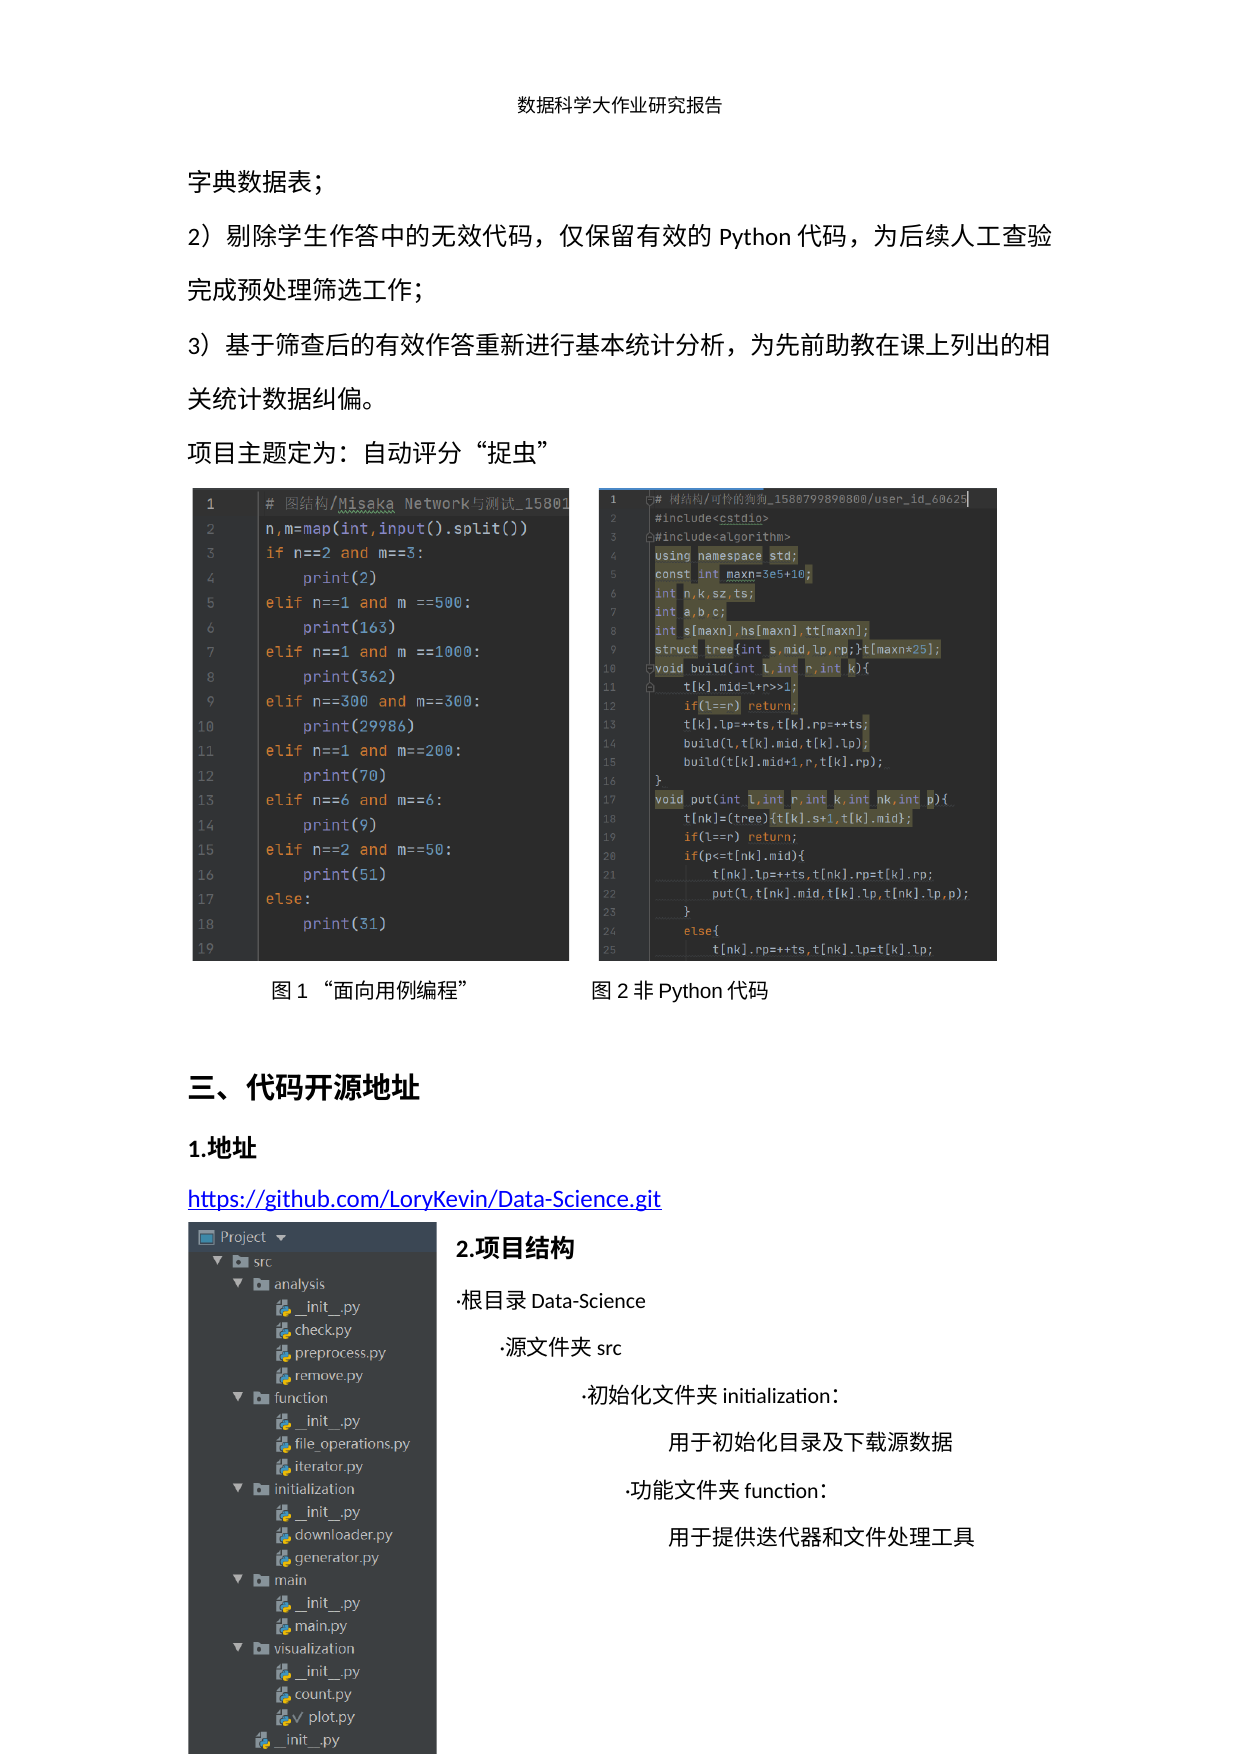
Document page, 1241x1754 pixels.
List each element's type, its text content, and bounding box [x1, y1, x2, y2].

text ·初始化文件夹initialization： [437, 1378, 1053, 1409]
text 用于提供迭代器和文件处理工具 [437, 1520, 1053, 1552]
text 图 1 “面向用例编程” 图 2 非Python代码 [187, 974, 1053, 1004]
text 用于初始化目录及下载源数据 [437, 1425, 1053, 1457]
text https://github.com/LoryKevin/Data-Science.git [187, 1183, 1053, 1213]
text ·源文件夹src [437, 1330, 1053, 1362]
text 2.项目结构 [437, 1228, 1053, 1265]
text 三、代码开源地址 [187, 1065, 1053, 1107]
picture [192, 488, 570, 961]
text 项目主题定为：自动评分“捉虫” [187, 434, 1053, 470]
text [187, 162, 1053, 198]
text 2）剔除学生作答中的无效代码，仅保留有效的Python代码，为后续人工查验完成预处理筛选工作； [187, 216, 1053, 307]
picture [598, 488, 997, 961]
text ·功能文件夹function： [437, 1473, 1053, 1504]
text 1.地址 [187, 1128, 1053, 1165]
text ·根目录Data-Science [437, 1283, 1053, 1314]
text 3）基于筛查后的有效作答重新进行基本统计分析，为先前助教在课上列出的相关统计数据纠偏。 [187, 325, 1053, 416]
picture [188, 1222, 437, 1754]
